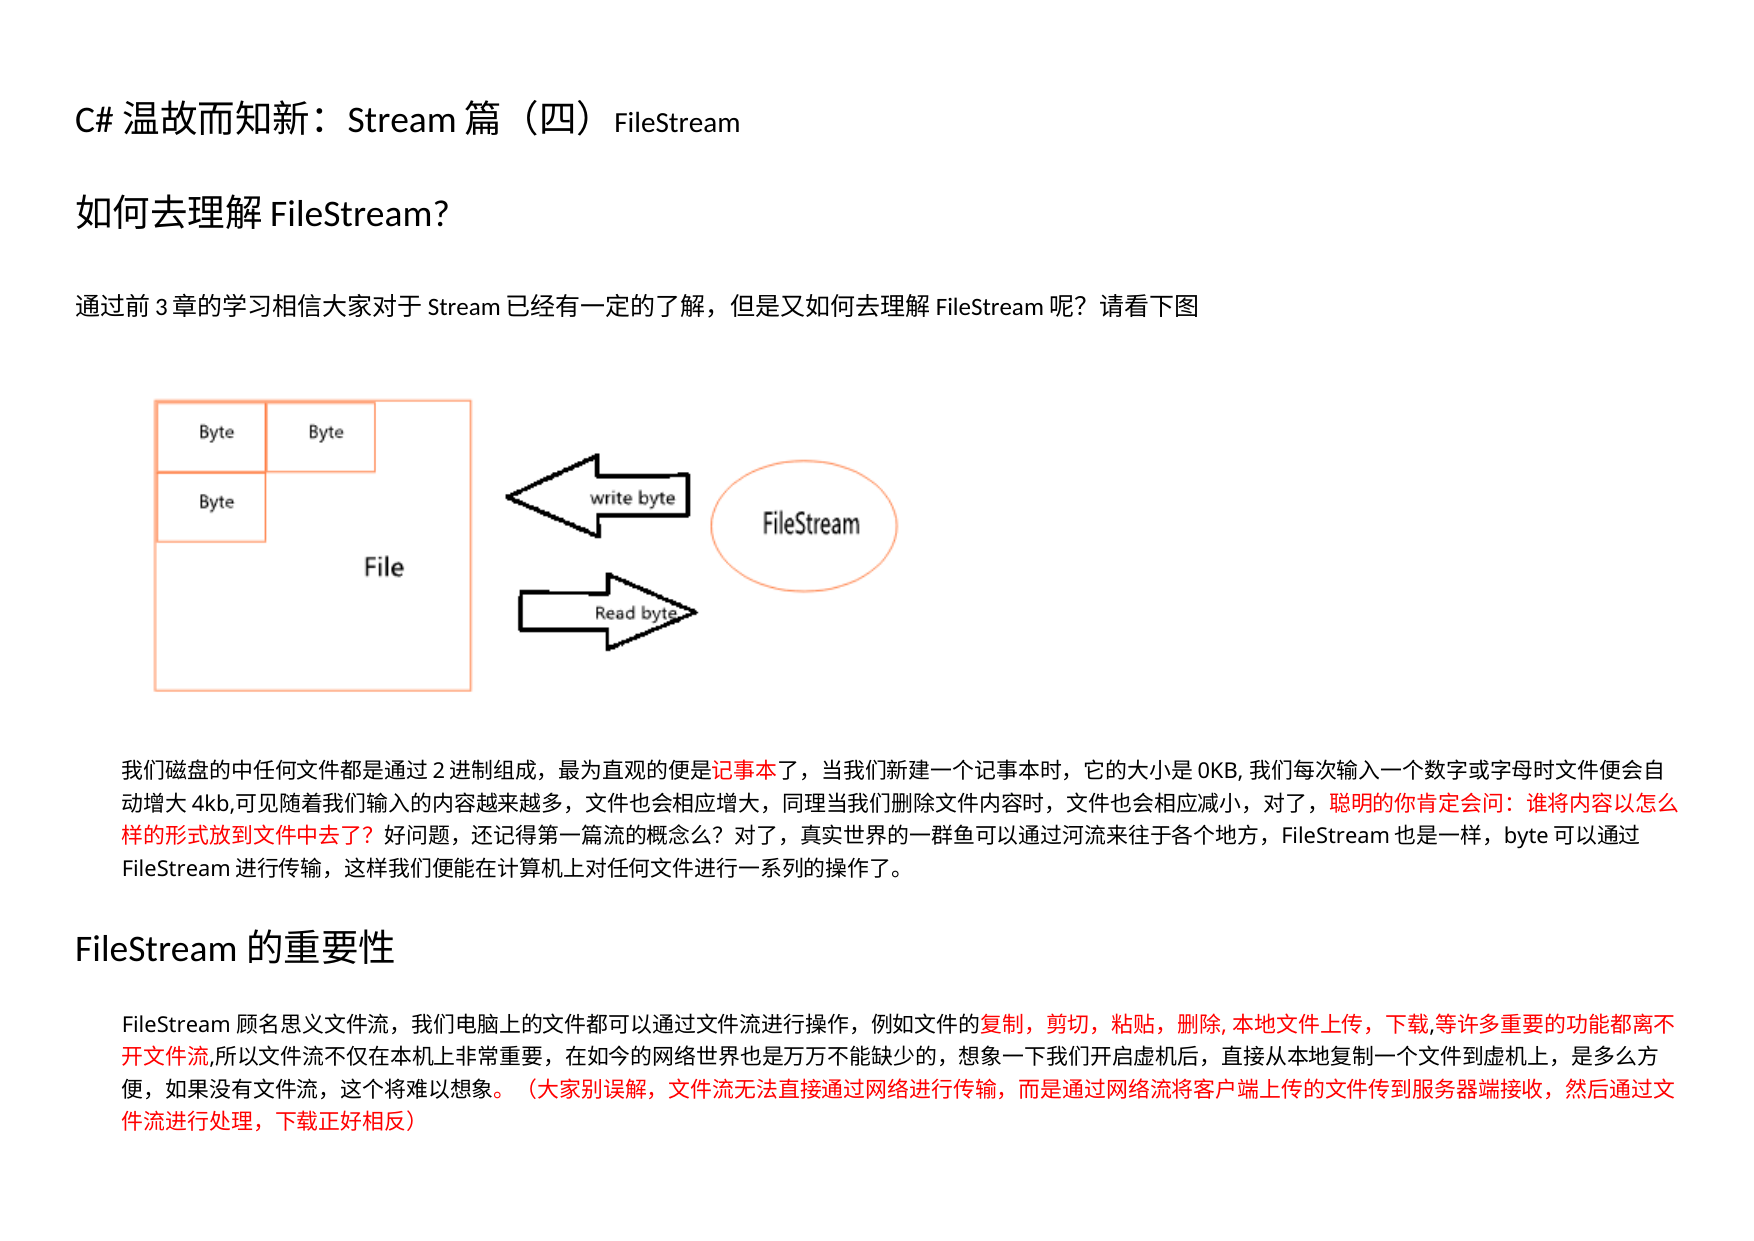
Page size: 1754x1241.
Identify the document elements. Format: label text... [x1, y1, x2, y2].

text FileStream 顾名思义文件流，我们电脑上的文件都可以通过文件流进行操作，例如文件的复制，剪切，粘贴，删除, 本地文件上传，下载,等许多重要的功能都离不开文件流,所以文件流不仅在本机上非常重要，在如今的网络世界也是万万不能缺少的，想象一下我们开启虚机后，直接从本地复制一个文件到虚机上，是多么方便，如果没有文件流，这个将难以想象。（大家别误解，文件流无法直接通过网络进行传输，而是通过网络流将客户端上传的文件传到服务器端接收，然后通过文件流进行处理，下载正好相反） [122, 1006, 1679, 1136]
picture [121, 366, 908, 703]
text 我们磁盘的中任何文件都是通过2进制组成，最为直观的便是记事本了，当我们新建一个记事本时，它的大小是0KB, 我们每次输入一个数字或字母时文件便会自动增大4kb,可见随着我们输入的内容越来越多，文件也会相应增大，同理当我们删除文件内容时，文件也会相应减小，对了，聪明的你肯定会问：谁将内容以怎么样的形式放到文件中去了？好问题，还记得第一篇流的概念么？对了，真实世界的一群鱼可以通过河流来往于各个地方，FileStream也是一样，byte可以通过FileStream进行传输，这样我们便能在计算机上对任何文件进行一系列的操作了。 [122, 753, 1679, 883]
text FileStream 的重要性 [75, 912, 1679, 977]
text C# 温故而知新：Stream篇（四）FileStream [75, 84, 1679, 149]
text 通过前3章的学习相信大家对于Stream已经有一定的了解，但是又如何去理解FileStream呢？请看下图 [75, 272, 1679, 337]
text 如何去理解FileStream? [75, 178, 1679, 243]
